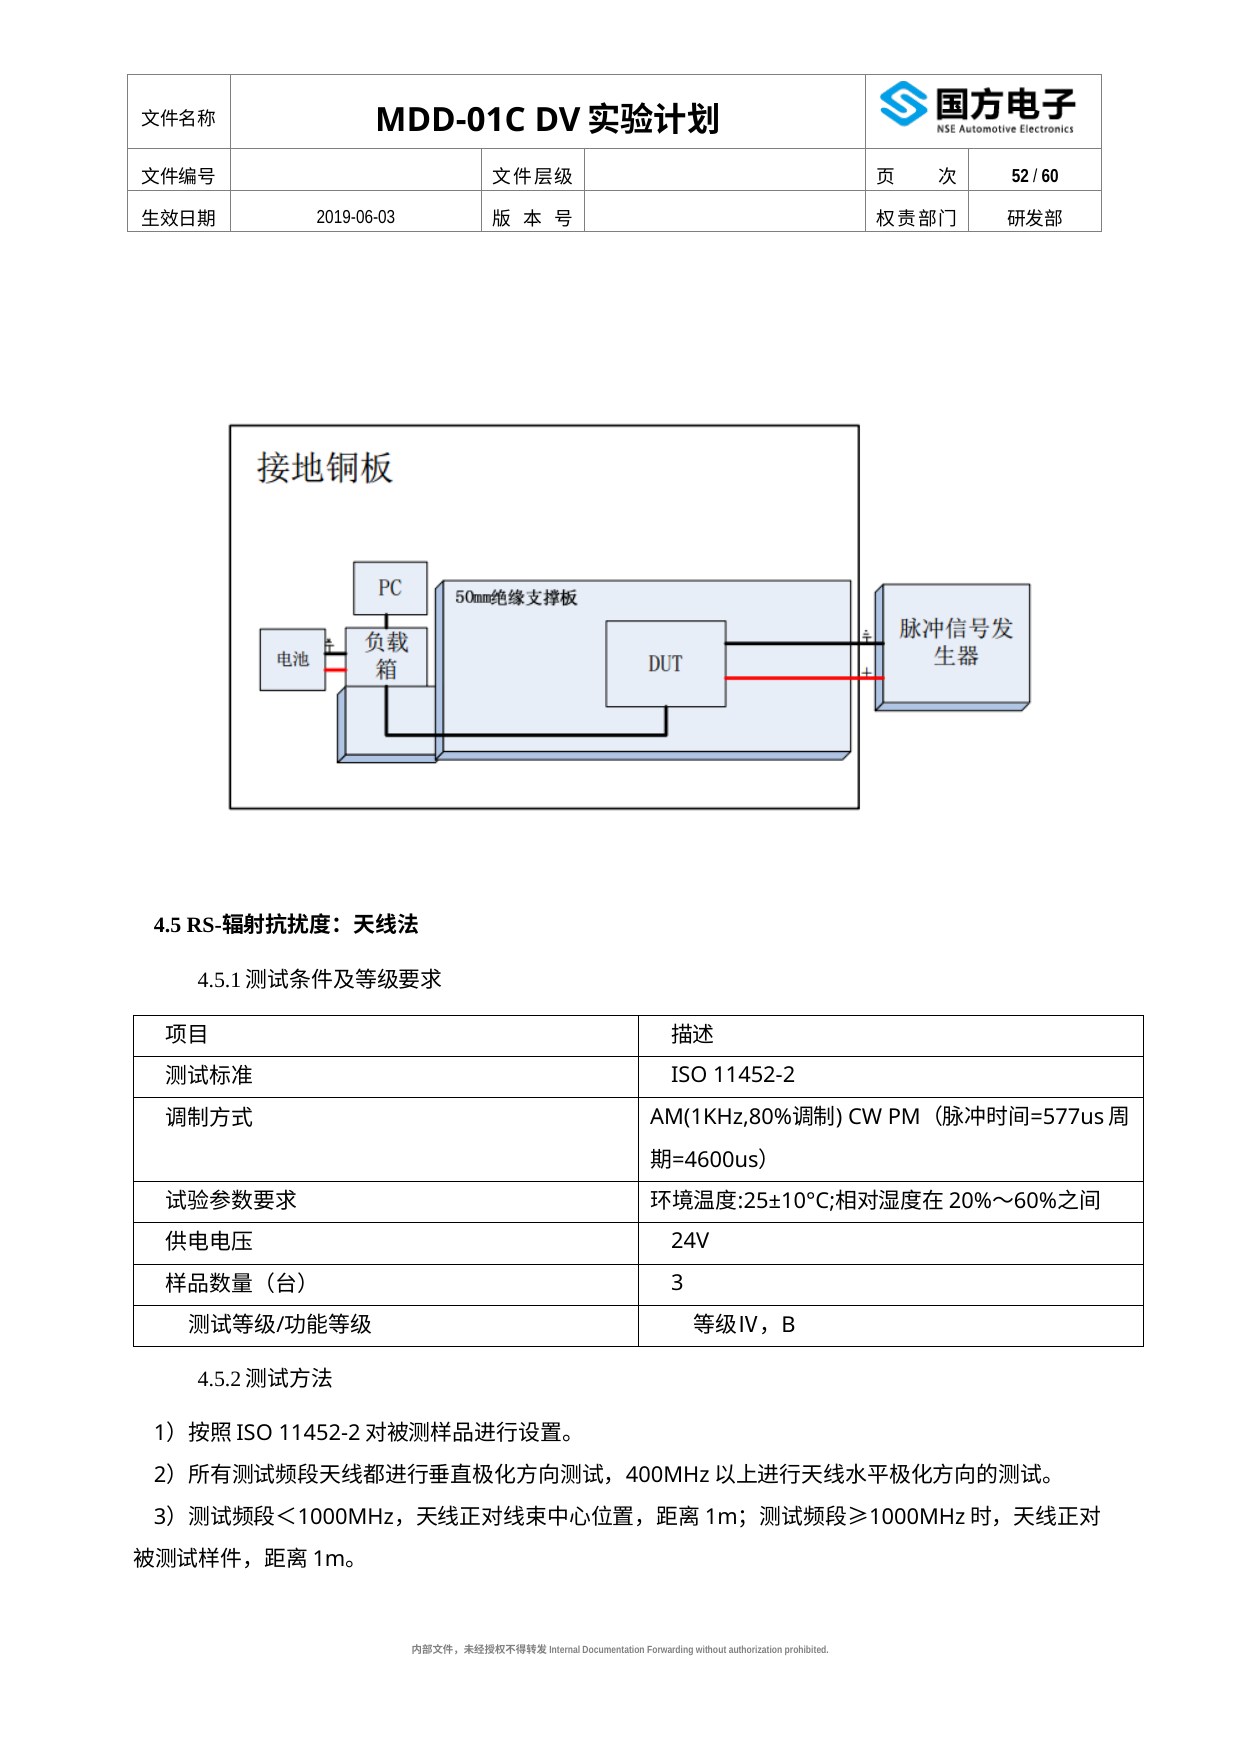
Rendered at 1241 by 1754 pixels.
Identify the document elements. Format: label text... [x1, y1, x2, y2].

table_cell 试验参数要求 [134, 1182, 638, 1222]
table_cell 调制方式 [134, 1098, 638, 1181]
table_cell 24V [639, 1223, 1143, 1263]
text 2）所有测试频段天线都进行垂直极化方向测试，400MHz以上进行天线水平极化方向的测试。 [133, 1456, 1107, 1490]
text 3）测试频段＜1000MHz，天线正对线束中心位置，距离1m；测试频段≥1000MHz时，天线正对被测试样件，距离1m。 [133, 1498, 1107, 1574]
table_cell 样品数量（台） [134, 1265, 638, 1305]
table_cell AM(1KHz,80%调制) CW PM（脉冲时间=577us周期=4600us） [639, 1098, 1143, 1181]
table_cell 供电电压 [134, 1223, 638, 1263]
table_cell 测试标准 [134, 1057, 638, 1097]
table_header 描述 [639, 1016, 1143, 1056]
picture [878, 75, 1079, 137]
table_header 项目 [134, 1016, 638, 1056]
table_cell 环境温度:25±10°C;相对湿度在20%～60%之间 [639, 1182, 1143, 1222]
subtitle 4.5.2测试方法 [177, 1359, 1107, 1393]
table_cell 等级Ⅳ，B [639, 1306, 1143, 1346]
picture [153, 378, 1075, 838]
subtitle 4.5 RS-辐射抗扰度：天线法 [133, 906, 1107, 940]
text 1）按照ISO 11452-2对被测样品进行设置。 [133, 1414, 1107, 1448]
subtitle 4.5.1测试条件及等级要求 [177, 960, 1107, 994]
table_cell ISO 11452-2 [639, 1057, 1143, 1097]
table_cell 3 [639, 1265, 1143, 1305]
table_cell 测试等级/功能等级 [134, 1306, 638, 1346]
